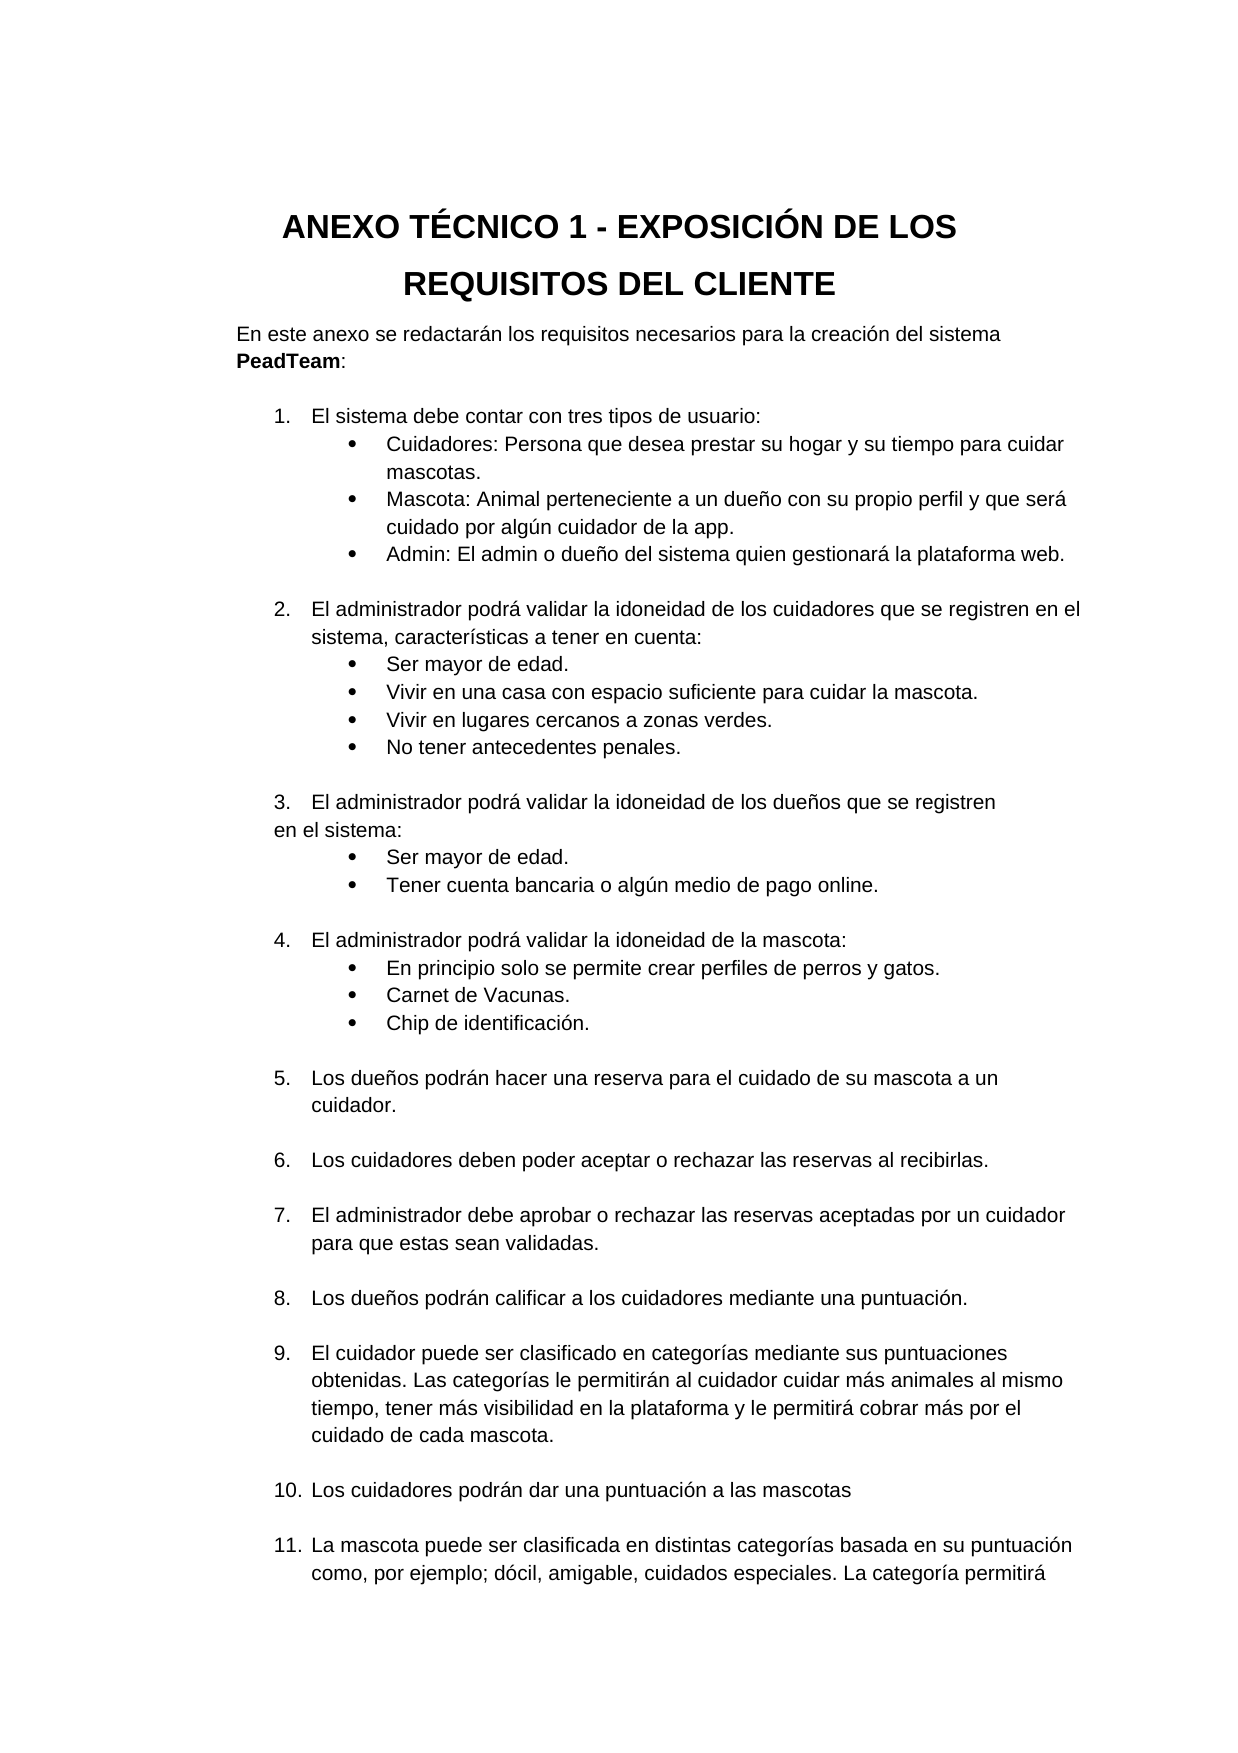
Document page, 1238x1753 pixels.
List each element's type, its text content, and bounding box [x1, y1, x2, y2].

list Los dueños podrán calificar a los cuidadores mediante una puntuación. [274, 1286, 1090, 1309]
list en el sistema: [274, 818, 1090, 842]
list Los dueños podrán hacer una reserva para el cuidado de su mascota a un cuidador. [274, 1066, 1090, 1117]
list Vivir en una casa con espacio suficiente para cuidar la mascota. [349, 680, 1090, 704]
list El administrador podrá validar la idoneidad de los dueños que se registren [274, 790, 1090, 814]
list El administrador podrá validar la idoneidad de la mascota: [274, 928, 1090, 952]
list Carnet de Vacunas. [349, 983, 1090, 1007]
text En este anexo se redactarán los requisitos necesarios para la creación del sistema PeadTeam: [236, 322, 1090, 373]
list En principio solo se permite crear perfiles de perros y gatos. [349, 955, 1090, 979]
list El sistema debe contar con tres tipos de usuario: [274, 404, 1090, 428]
list Cuidadores: Persona que desea prestar su hogar y su tiempo para cuidar mascotas. [349, 432, 1090, 483]
list Ser mayor de edad. [349, 652, 1090, 676]
list El cuidador puede ser clasificado en categorías mediante sus puntuaciones obtenidas. Las categorías le permitirán al cuidador cuidar más animales al mismo tiempo, tener más visibilidad en la plataforma y le permitirá cobrar más por el cuidado de cada mascota. [274, 1341, 1090, 1447]
list Mascota: Animal perteneciente a un dueño con su propio perfil y que será cuidado por algún cuidador de la app. [349, 487, 1090, 538]
list No tener antecedentes penales. [349, 735, 1090, 787]
list Los cuidadores deben poder aceptar o rechazar las reservas al recibirlas. [274, 1148, 1090, 1172]
list Admin: El admin o dueño del sistema quien gestionará la plataforma web. [349, 542, 1090, 566]
list Chip de identificación. [349, 1011, 1090, 1034]
list Vivir en lugares cercanos a zonas verdes. [349, 707, 1090, 731]
list El administrador podrá validar la idoneidad de los cuidadores que se registren en el sistema, características a tener en cuenta: [274, 597, 1090, 649]
list Los cuidadores podrán dar una puntuación a las mascotas [274, 1478, 1090, 1502]
list El administrador debe aprobar o rechazar las reservas aceptadas por un cuidador para que estas sean validadas. [274, 1203, 1090, 1254]
subtitle ANEXO TÉCNICO 1 - EXPOSICIÓN DE LOS REQUISITOS DEL CLIENTE [178, 207, 1061, 303]
list Ser mayor de edad. [349, 845, 1090, 869]
list Tener cuenta bancaria o algún medio de pago online. [349, 873, 1090, 924]
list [274, 1533, 1090, 1584]
